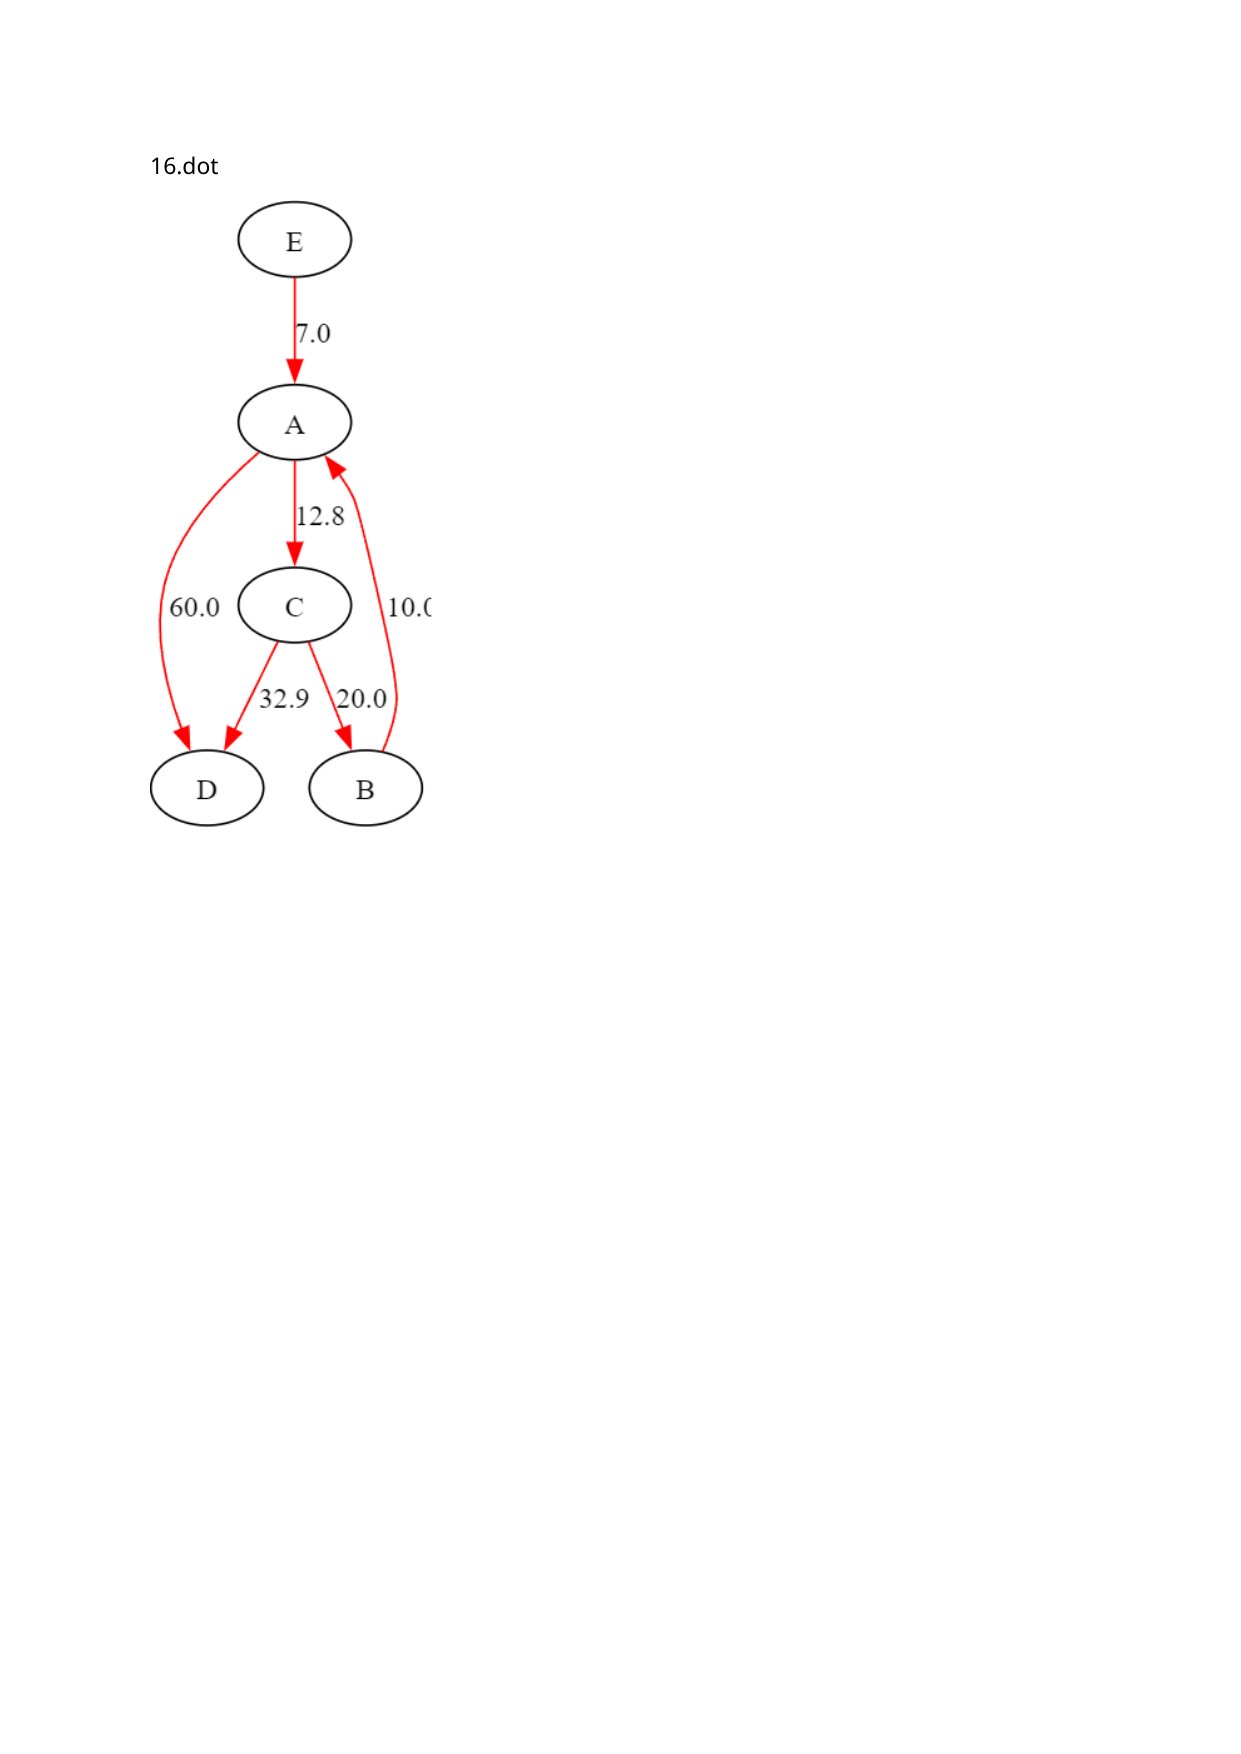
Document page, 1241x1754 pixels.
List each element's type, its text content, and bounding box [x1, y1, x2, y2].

text 16.dot [150, 150, 1090, 181]
picture [150, 200, 432, 828]
